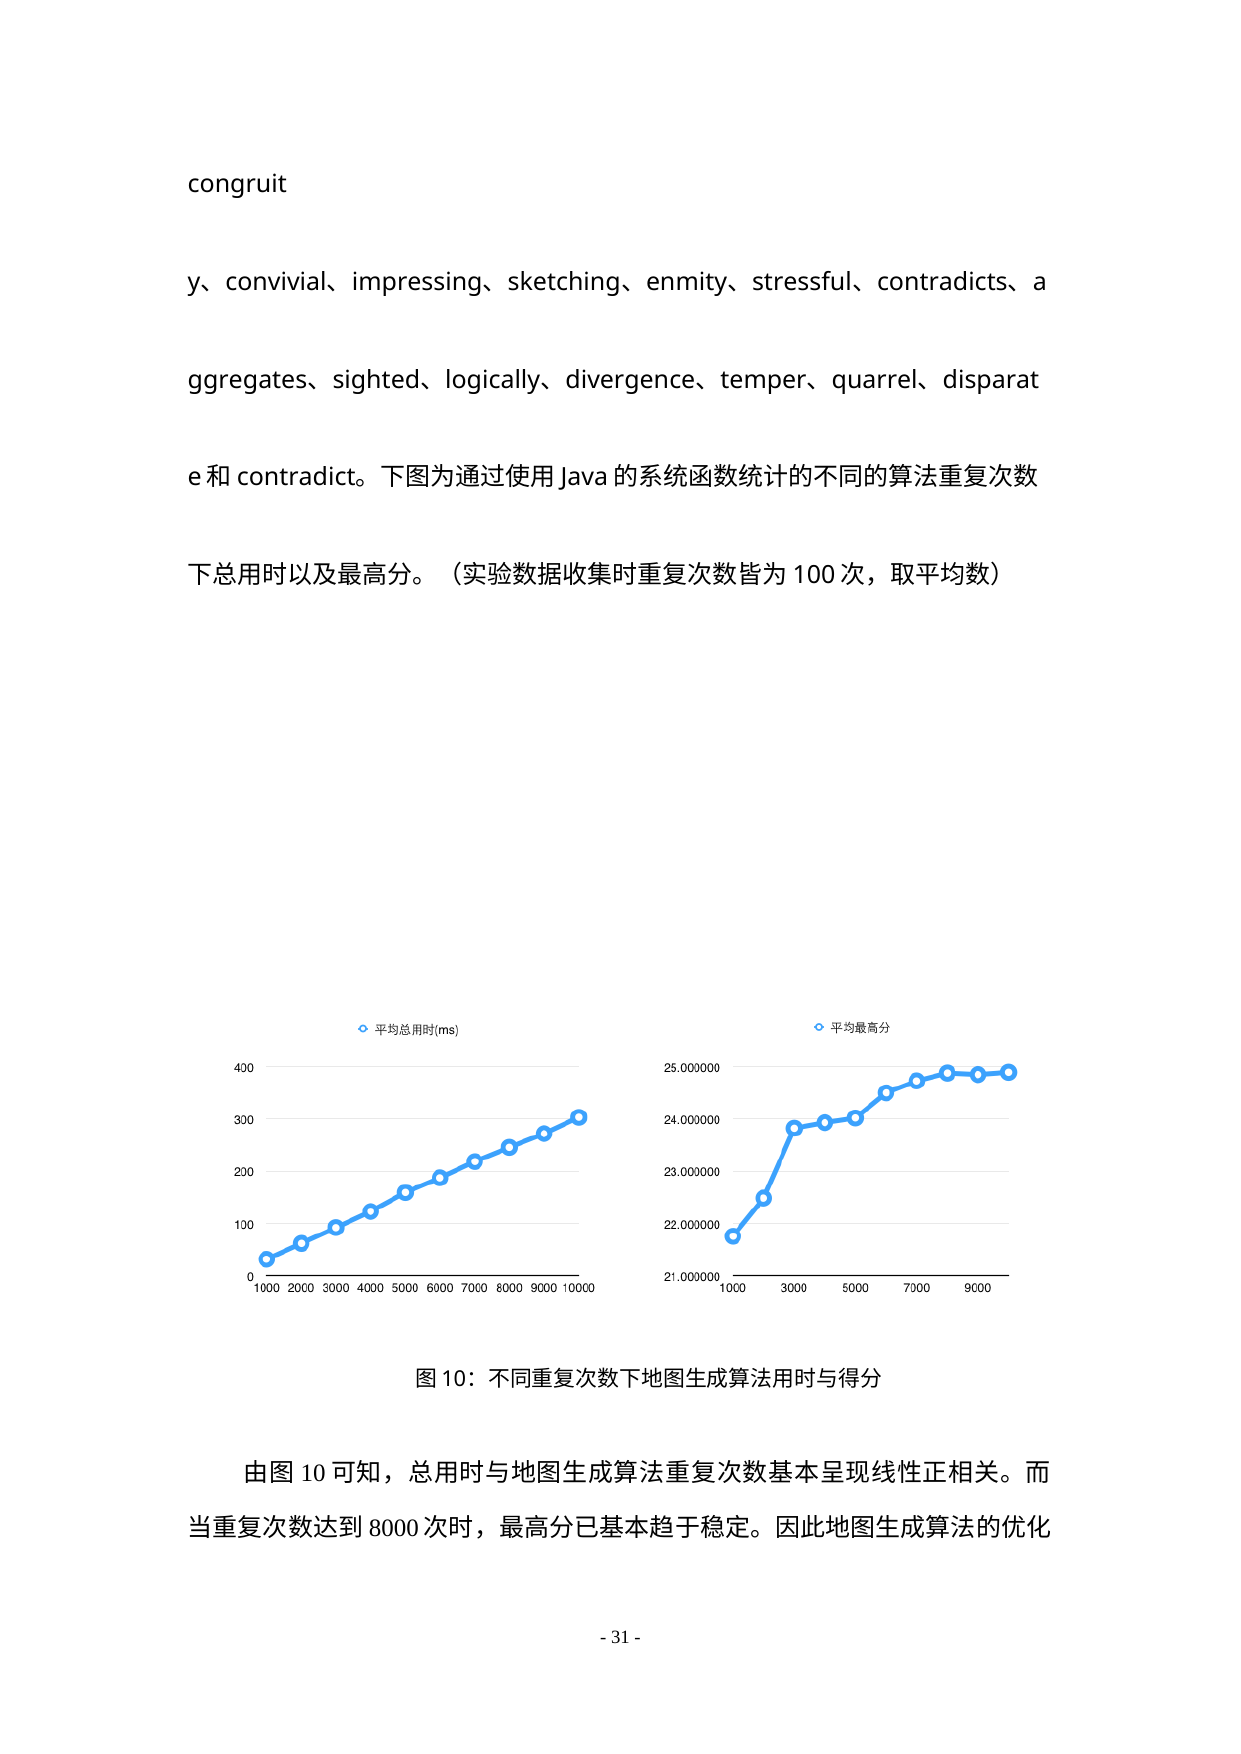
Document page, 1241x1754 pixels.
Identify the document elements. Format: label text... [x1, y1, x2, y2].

text 由图10可知，总用时与地图生成算法重复次数基本呈现线性正相关。而当重复次数达到8000次时，最高分已基本趋于稳定。因此地图生成算法的优化重复次数设置为8000次，用时平均为245ms。 [187, 1453, 1053, 1543]
picture [198, 990, 1063, 1331]
